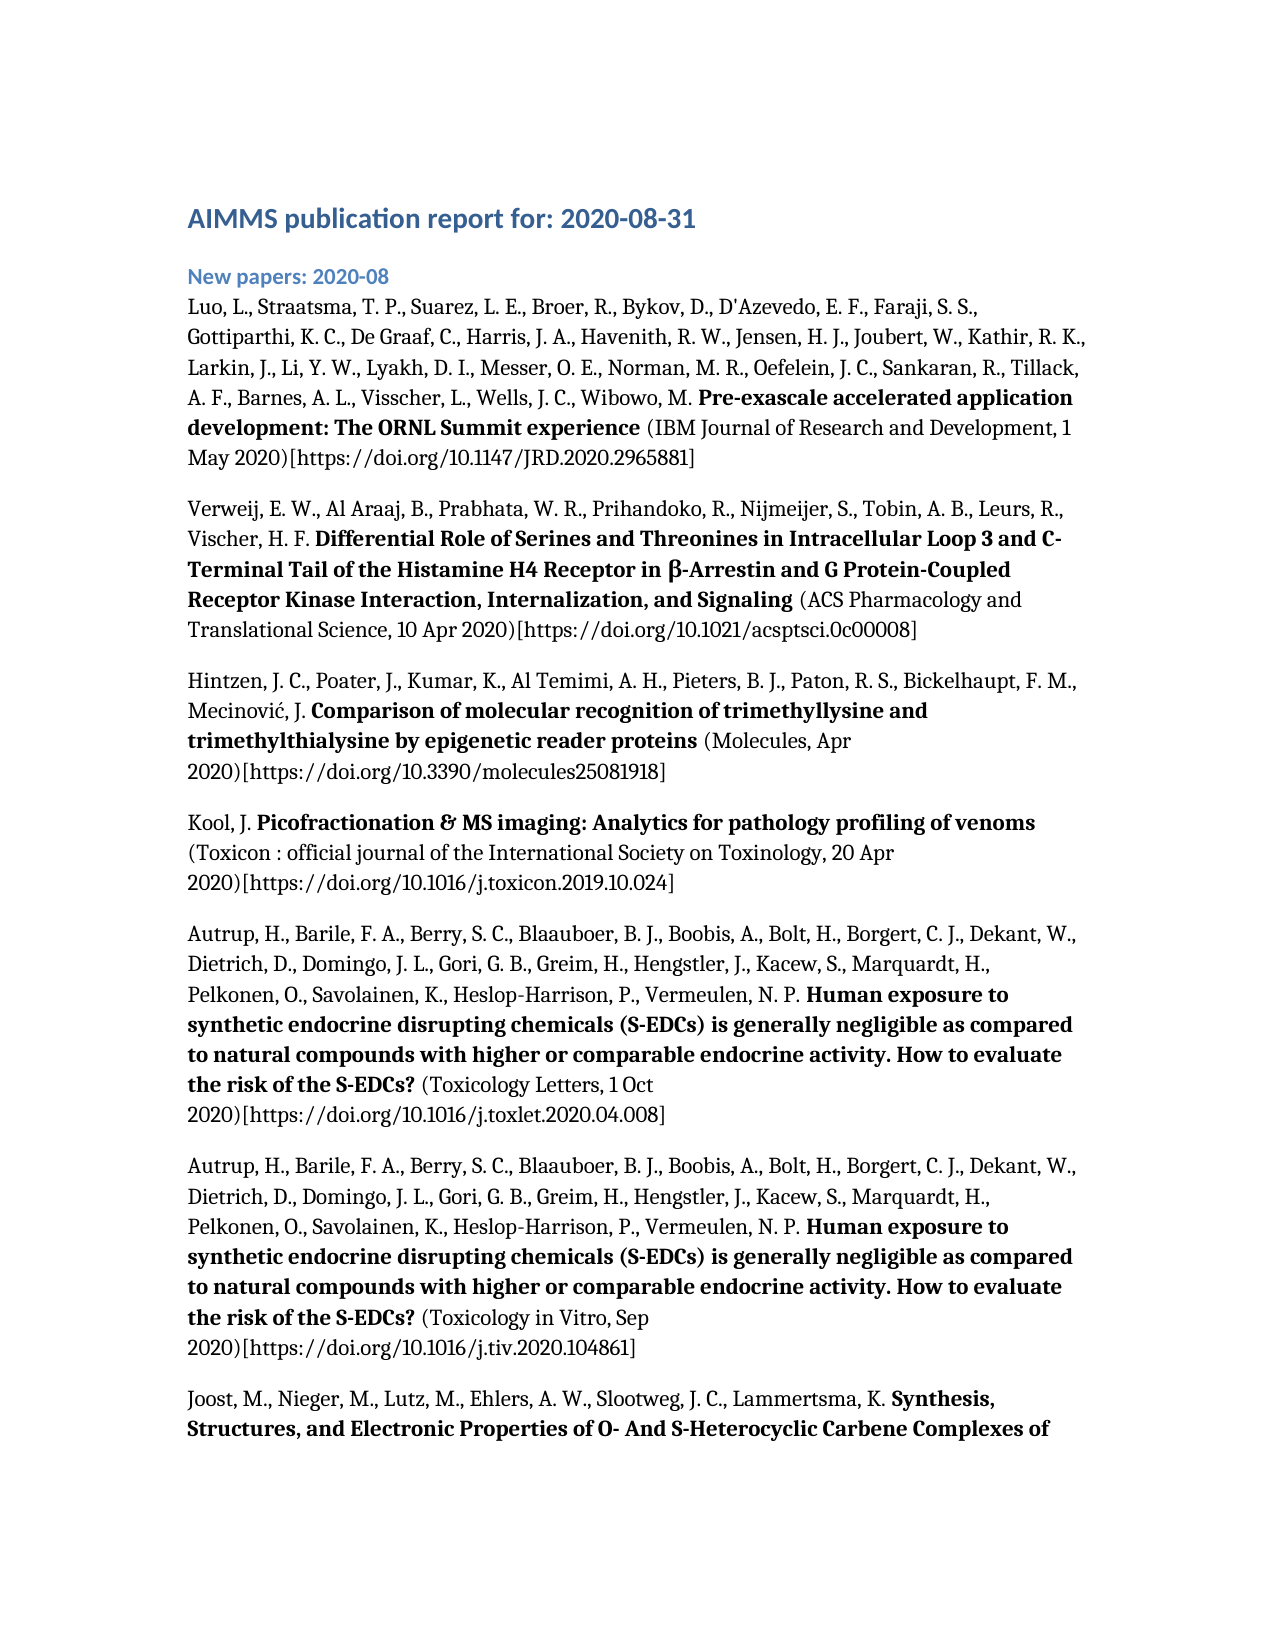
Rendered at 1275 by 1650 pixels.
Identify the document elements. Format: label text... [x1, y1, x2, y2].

text Luo, L., Straatsma, T. P., Suarez, L. E., Broer, R., Bykov, D., D'Azevedo, E. F., Faraji, S. S., Gottiparthi, K. C., De Graaf, C., Harris, J. A., Havenith, R. W., Jensen, H. J., Joubert, W., Kathir, R. K., Larkin, J., Li, Y. W., Lyakh, D. I., Messer, O. E., Norman, M. R., Oefelein, J. C., Sankaran, R., Tillack, A. F., Barnes, A. L., Visscher, L., Wells, J. C., Wibowo, M. Pre-exascale accelerated application development: The ORNL Summit experience (IBM Journal of Research and Development, 1 May 2020)[https://doi.org/10.1147/JRD.2020.2965881] [187, 294, 1087, 471]
text Hintzen, J. C., Poater, J., Kumar, K., Al Temimi, A. H., Pieters, B. J., Paton, R. S., Bickelhaupt, F. M., Mecinović, J. Comparison of molecular recognition of trimethyllysine and trimethylthialysine by epigenetic reader proteins (Molecules, Apr 2020)[https://doi.org/10.3390/molecules25081918] [187, 668, 1087, 785]
text Autrup, H., Barile, F. A., Berry, S. C., Blaauboer, B. J., Boobis, A., Bolt, H., Borgert, C. J., Dekant, W., Dietrich, D., Domingo, J. L., Gori, G. B., Greim, H., Hengstler, J., Kacew, S., Marquardt, H., Pelkonen, O., Savolainen, K., Heslop-Harrison, P., Vermeulen, N. P. Human exposure to synthetic endocrine disrupting chemicals (S-EDCs) is generally negligible as compared to natural compounds with higher or comparable endocrine activity. How to evaluate the risk of the S-EDCs? (Toxicology in Vitro, Sep 2020)[https://doi.org/10.1016/j.tiv.2020.104861] [187, 1153, 1087, 1361]
text Verweij, E. W., Al Araaj, B., Prabhata, W. R., Prihandoko, R., Nijmeijer, S., Tobin, A. B., Leurs, R., Vischer, H. F. Differential Role of Serines and Threonines in Intracellular Loop 3 and C-Terminal Tail of the Histamine H4 Receptor in β-Arrestin and G Protein-Coupled Receptor Kinase Interaction, Internalization, and Signaling (ACS Pharmacology and Translational Science, 10 Apr 2020)[https://doi.org/10.1021/acsptsci.0c00008] [187, 496, 1087, 643]
text Kool, J. Picofractionation & MS imaging: Analytics for pathology profiling of venoms (Toxicon : official journal of the International Society on Toxinology, 20 Apr 2020)[https://doi.org/10.1016/j.toxicon.2019.10.024] [187, 809, 1087, 896]
subtitle AIMMS publication report for: 2020-08-31 [187, 200, 1087, 236]
text Autrup, H., Barile, F. A., Berry, S. C., Blaauboer, B. J., Boobis, A., Bolt, H., Borgert, C. J., Dekant, W., Dietrich, D., Domingo, J. L., Gori, G. B., Greim, H., Hengstler, J., Kacew, S., Marquardt, H., Pelkonen, O., Savolainen, K., Heslop-Harrison, P., Vermeulen, N. P. Human exposure to synthetic endocrine disrupting chemicals (S-EDCs) is generally negligible as compared to natural compounds with higher or comparable endocrine activity. How to evaluate the risk of the S-EDCs? (Toxicology Letters, 1 Oct 2020)[https://doi.org/10.1016/j.toxlet.2020.04.008] [187, 921, 1087, 1129]
subtitle New papers: 2020-08 [187, 262, 1087, 290]
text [187, 1386, 1087, 1442]
